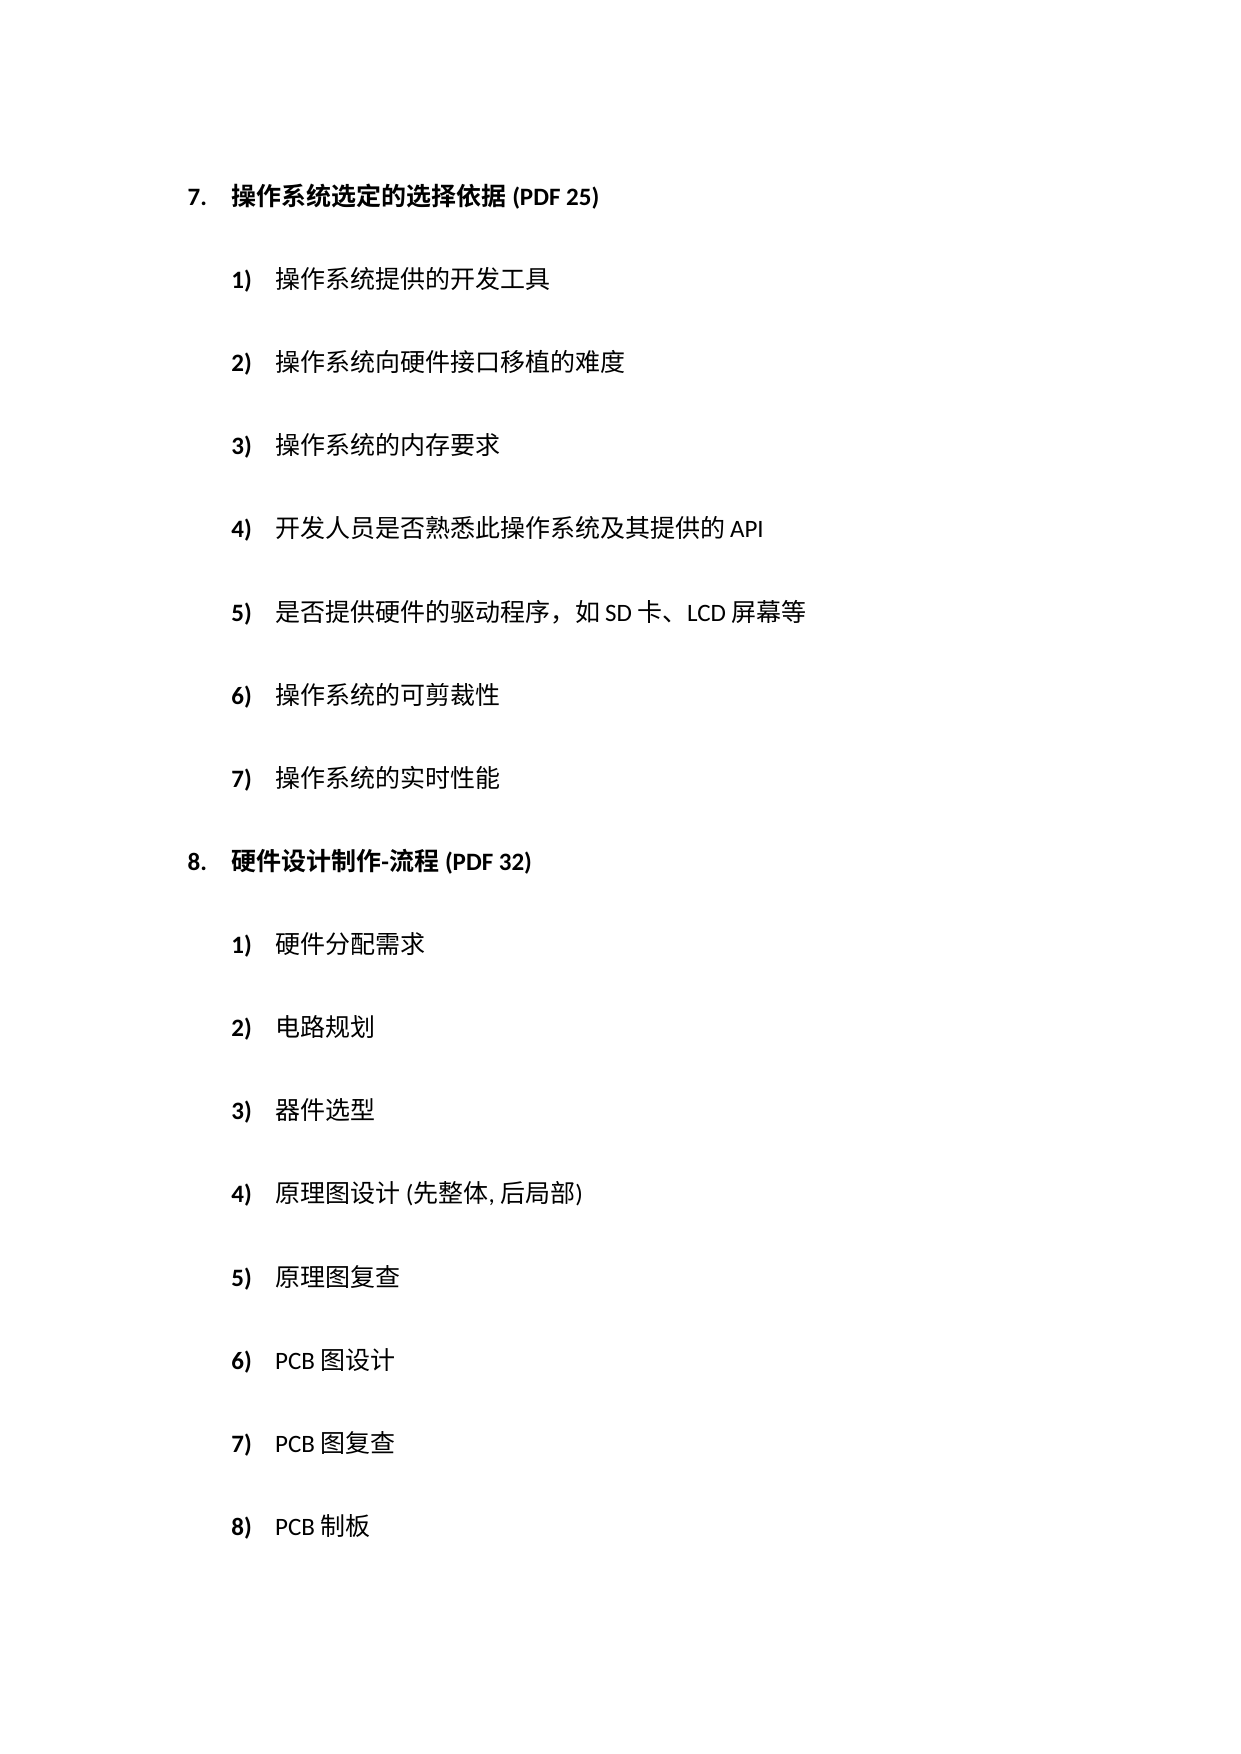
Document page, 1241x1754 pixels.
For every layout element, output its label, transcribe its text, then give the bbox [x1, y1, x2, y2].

list 操作系统向硬件接口移植的难度 [231, 328, 1053, 393]
list 开发人员是否熟悉此操作系统及其提供的API [231, 494, 1053, 559]
list 是否提供硬件的驱动程序，如SD卡、LCD屏幕等 [231, 578, 1053, 643]
list 电路规划 [231, 993, 1053, 1058]
list PCB图复查 [231, 1409, 1053, 1474]
list 操作系统的内存要求 [231, 411, 1053, 476]
list 原理图复查 [231, 1243, 1053, 1308]
list PCB图设计 [231, 1326, 1053, 1391]
list 硬件设计制作-流程 (PDF 32) [187, 827, 1053, 892]
list 硬件分配需求 [231, 910, 1053, 975]
list PCB制板 [231, 1492, 1053, 1557]
list 操作系统的可剪裁性 [231, 661, 1053, 726]
list 操作系统提供的开发工具 [231, 245, 1053, 310]
list 原理图设计 (先整体, 后局部) [231, 1159, 1053, 1224]
list 操作系统选定的选择依据 (PDF 25) [187, 162, 1053, 227]
list 器件选型 [231, 1076, 1053, 1141]
list 操作系统的实时性能 [231, 744, 1053, 809]
